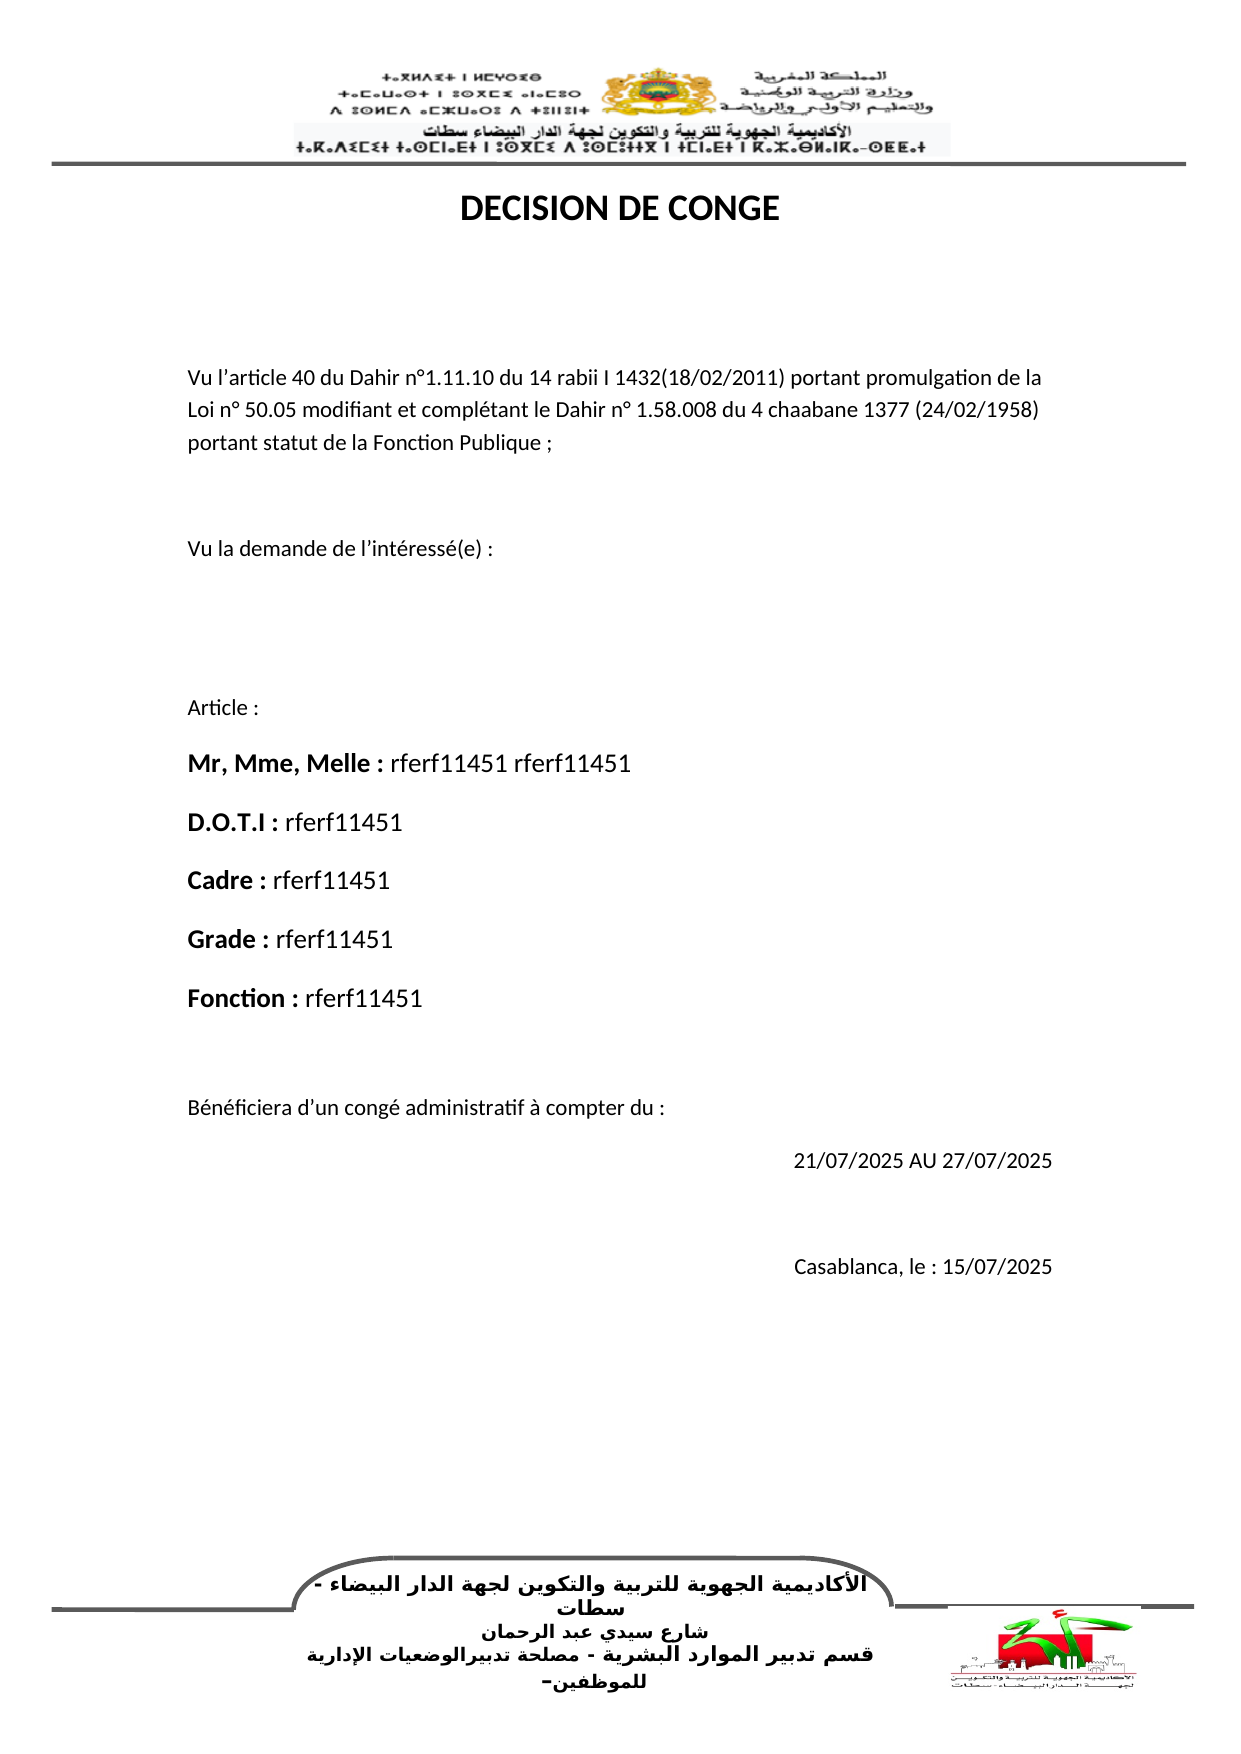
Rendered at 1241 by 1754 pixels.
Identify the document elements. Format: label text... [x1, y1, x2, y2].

text DECISION DE CONGE [187, 184, 1053, 230]
text Vu la demande de l’intéressé(e) : [187, 534, 1053, 562]
text Casablanca, le : 15/07/2025 [187, 1252, 1053, 1280]
text Cadre : rferf11451 [187, 863, 1053, 896]
text Grade : rferf11451 [187, 922, 1053, 955]
picture [947, 1606, 1141, 1694]
picture [289, 59, 951, 160]
text Fonction : rferf11451 [187, 981, 1053, 1014]
text Bénéficiera d’un congé administratif à compter du : [187, 1093, 1053, 1121]
text Vu l’article 40 du Dahir n°1.11.10 du 14 rabii I 1432(18/02/2011) portant promulgation de la Loi n° 50.05 modifiant et complétant le Dahir n° 1.58.008 du 4 chaabane 1377 (24/02/1958) portant statut de la Fonction Publique ; [187, 363, 1053, 456]
text 21/07/2025 AU 27/07/2025 [187, 1146, 1053, 1174]
text Mr, Mme, Melle : rferf11451 rferf11451 [187, 746, 1053, 779]
text D.O.T.I : rferf11451 [187, 805, 1053, 838]
text Article : [187, 693, 1053, 721]
